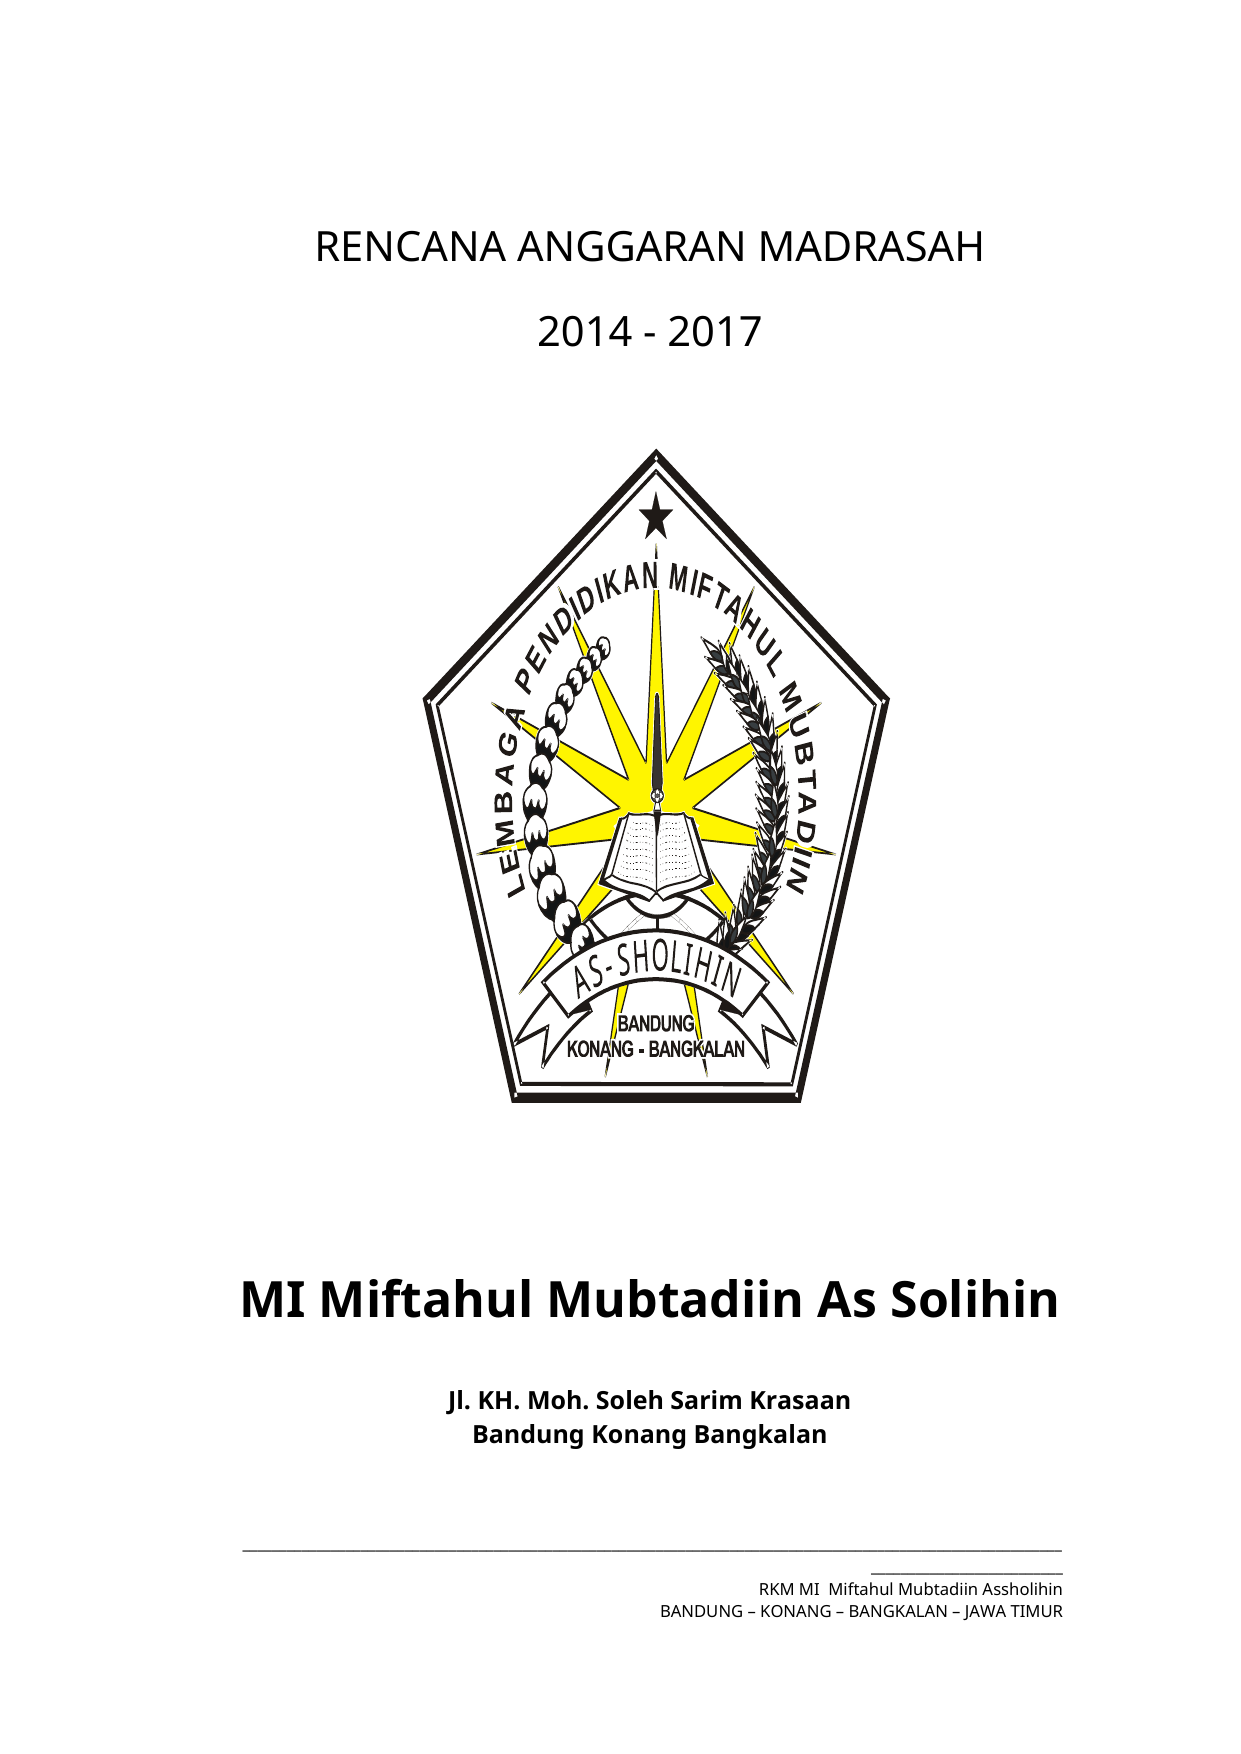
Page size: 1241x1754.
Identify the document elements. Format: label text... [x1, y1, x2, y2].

text MI Miftahul Mubtadiin As Solihin [236, 1264, 1063, 1332]
text Bandung Konang Bangkalan [236, 1417, 1063, 1451]
text Jl. KH. Moh. Soleh Sarim Krasaan [236, 1383, 1063, 1417]
text 2014 - 2017 [236, 302, 1063, 358]
text RENCANA ANGGARAN MADRASAH [236, 217, 1063, 273]
